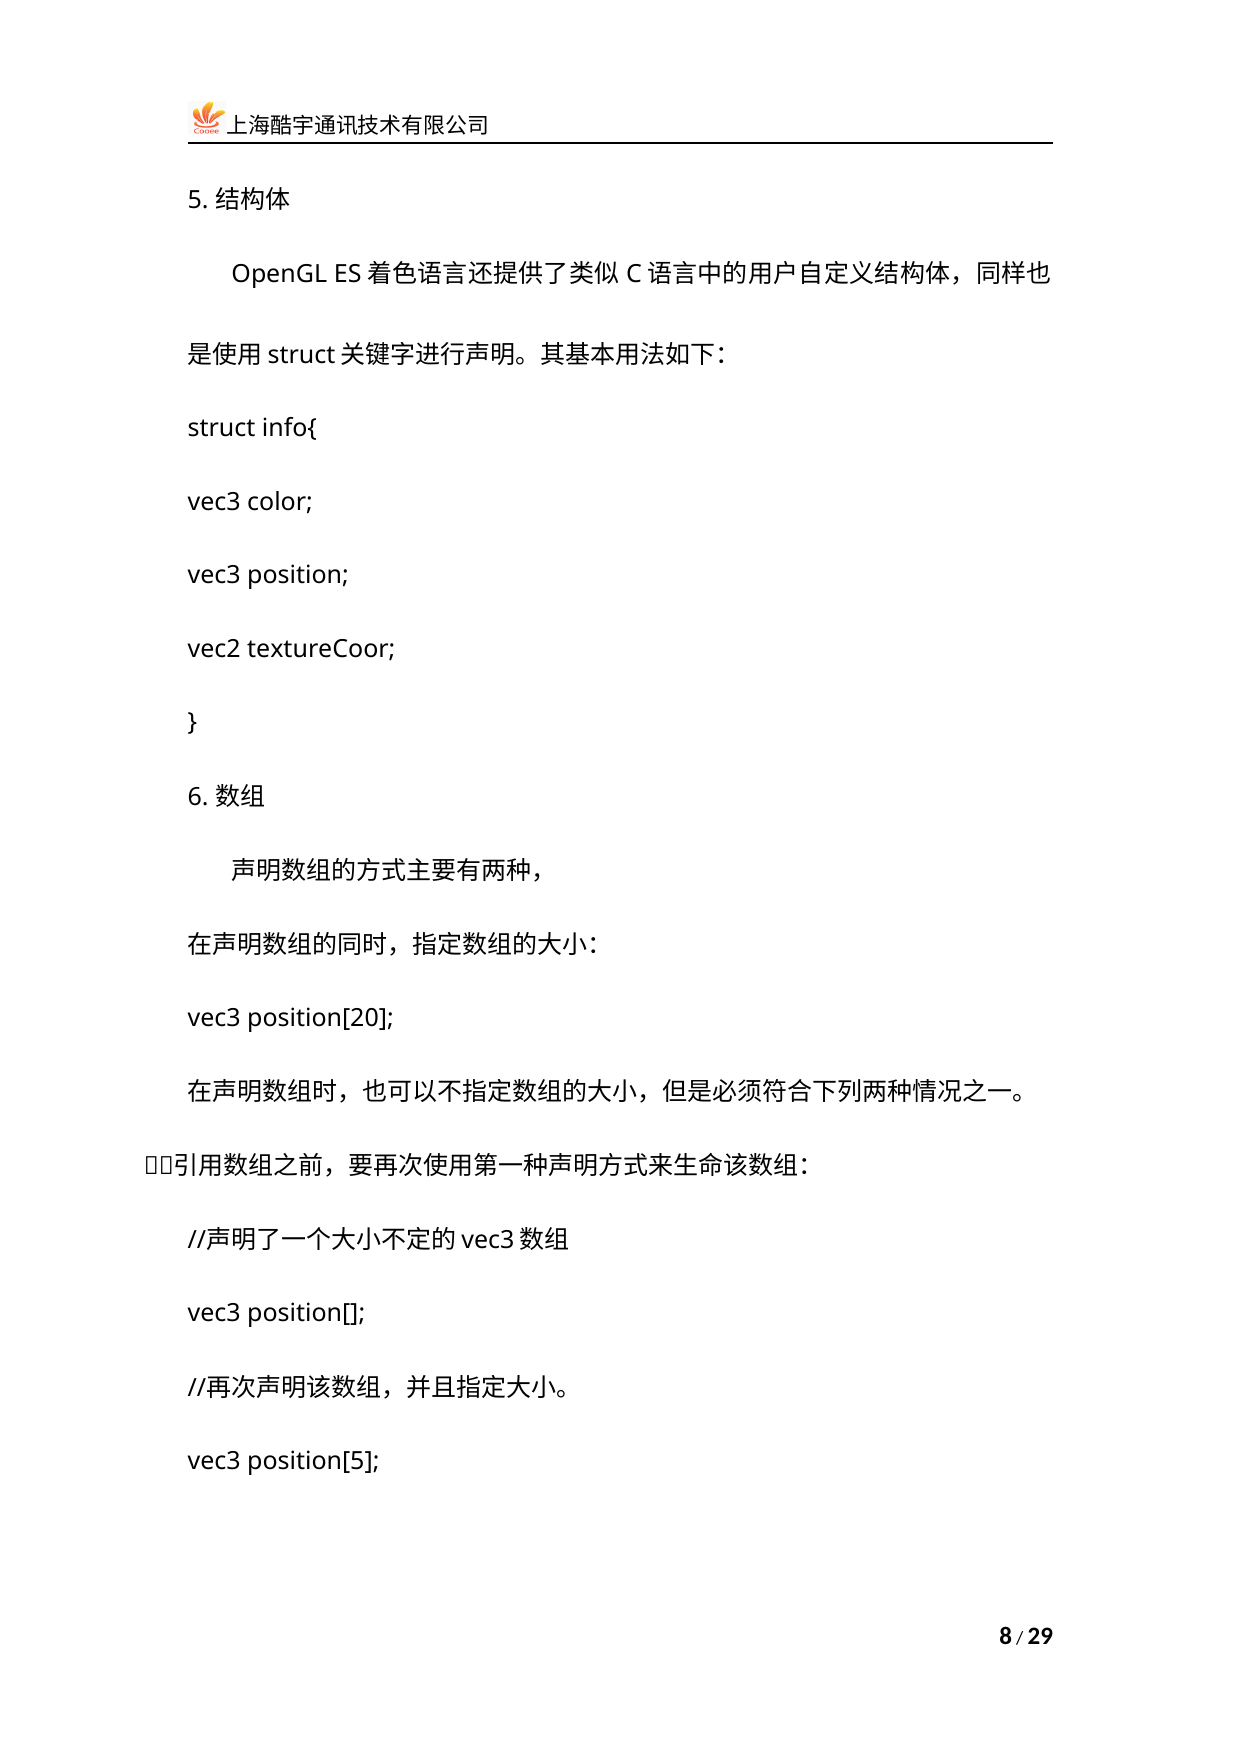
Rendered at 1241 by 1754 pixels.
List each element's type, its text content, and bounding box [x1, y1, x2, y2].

text vec3 position[20]; [187, 984, 1053, 1049]
text //再次声明该数组，并且指定大小。 [187, 1353, 1053, 1418]
text 声明数组的方式主要有两种， [187, 836, 1053, 901]
text vec2 textureCoor; [187, 615, 1053, 680]
text } [187, 688, 1053, 753]
text vec3 color; [187, 468, 1053, 533]
text 在声明数组时，也可以不指定数组的大小，但是必须符合下列两种情况之一。 [187, 1057, 1053, 1122]
text struct info{ [187, 394, 1053, 459]
text vec3 position[5]; [187, 1427, 1053, 1492]
text 5. 结构体 [187, 165, 1053, 230]
picture [187, 101, 227, 134]
text vec3 position[]; [187, 1279, 1053, 1344]
text 在声明数组的同时，指定数组的大小： [187, 910, 1053, 975]
text vec3 position; [187, 541, 1053, 606]
text 6. 数组 [187, 762, 1053, 827]
text 引用数组之前，要再次使用第一种声明方式来生命该数组： [144, 1131, 1053, 1196]
text OpenGL ES着色语言还提供了类似C语言中的用户自定义结构体，同样也是使用struct关键字进行声明。其基本用法如下： [187, 239, 1053, 385]
text //声明了一个大小不定的vec3数组 [187, 1205, 1053, 1270]
